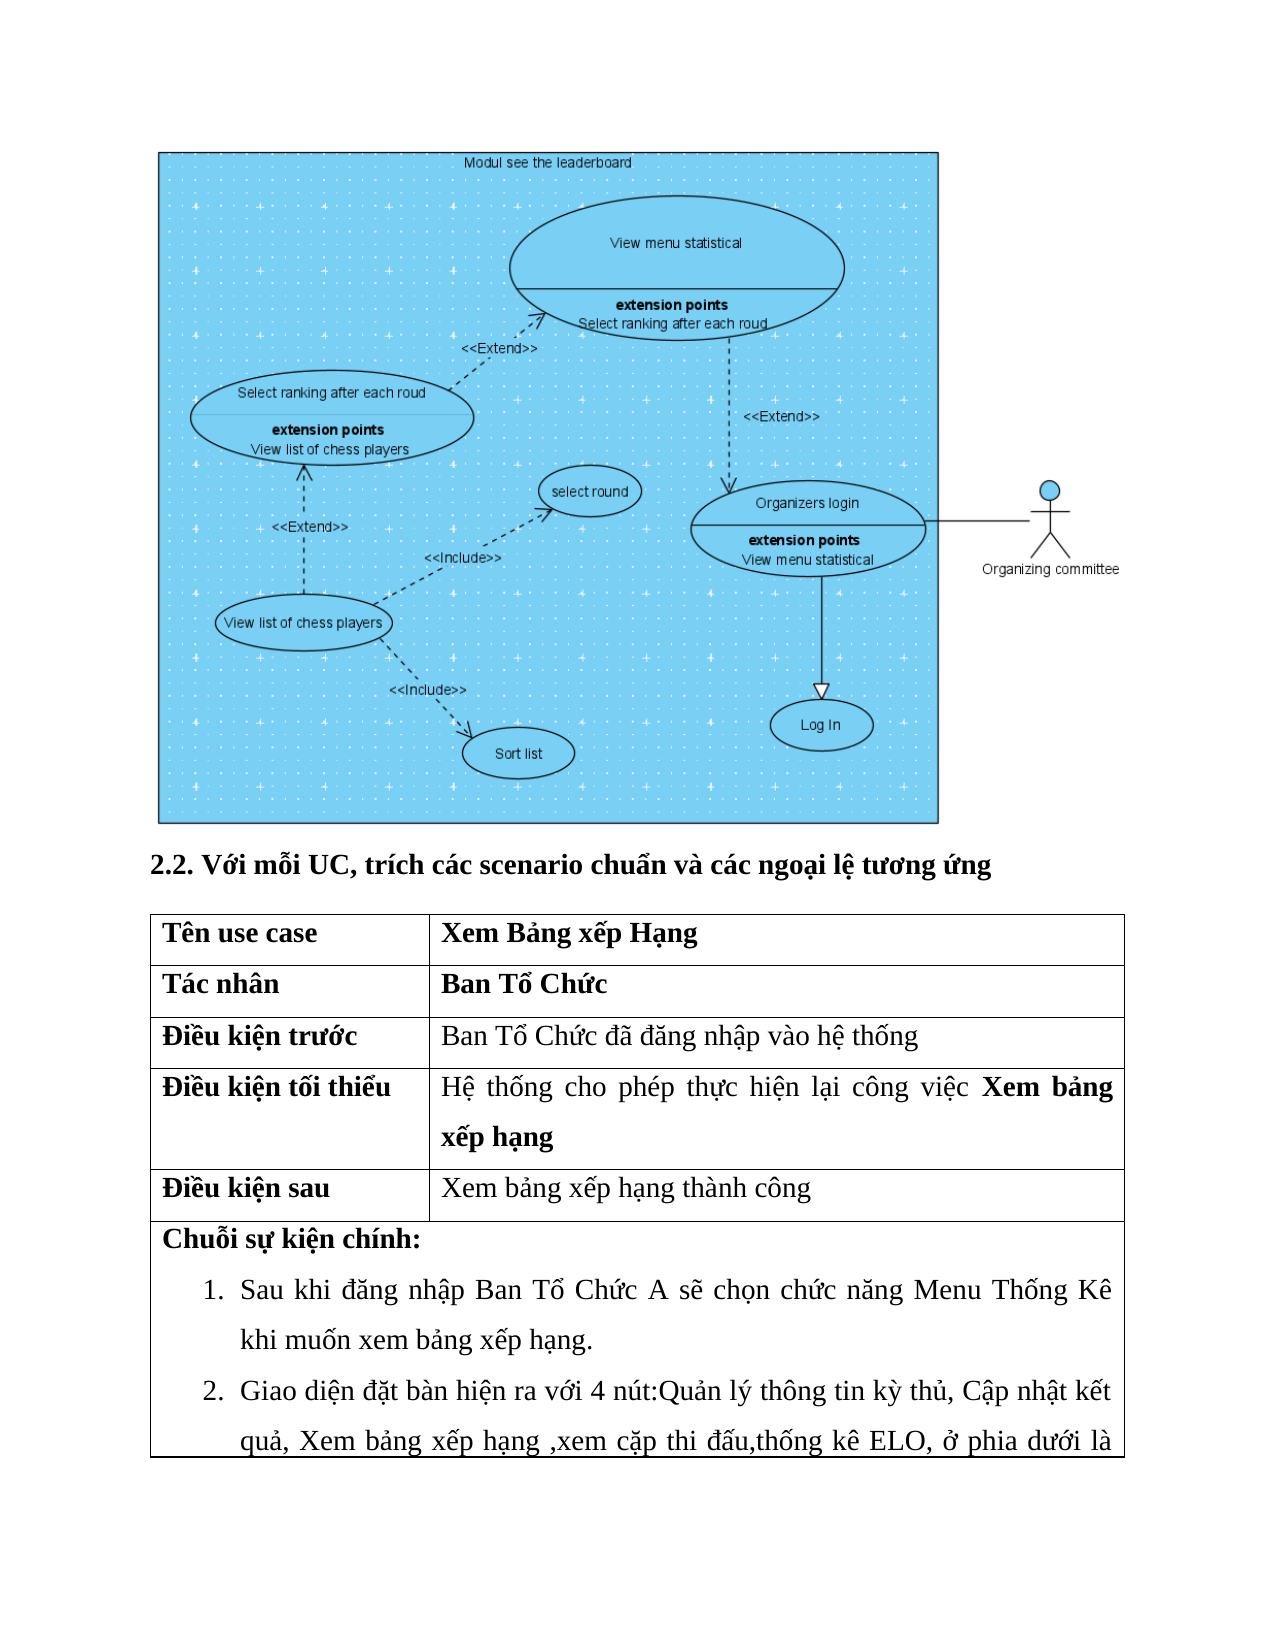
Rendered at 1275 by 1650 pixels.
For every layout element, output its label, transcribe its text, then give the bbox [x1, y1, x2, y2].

table_cell Xem bảng xếp hạng thành công [430, 1170, 1124, 1221]
table_cell Ban Tổ Chức đã đăng nhập vào hệ thống [430, 1018, 1124, 1068]
table_cell Tác nhân [151, 966, 429, 1017]
table_cell Ban Tổ Chức [430, 966, 1124, 1017]
table_cell Điều kiện trước [151, 1018, 429, 1068]
table_cell Điều kiện sau [151, 1170, 429, 1221]
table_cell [151, 1222, 1124, 1456]
table_cell Hệ thống cho phép thực hiện lại công việc Xem bảng xếp hạng [430, 1069, 1124, 1169]
table_header Xem Bảng xếp Hạng [430, 915, 1124, 965]
table_header Tên use case [151, 915, 429, 965]
picture [150, 150, 1124, 831]
table_cell Điều kiện tối thiểu [151, 1069, 429, 1169]
